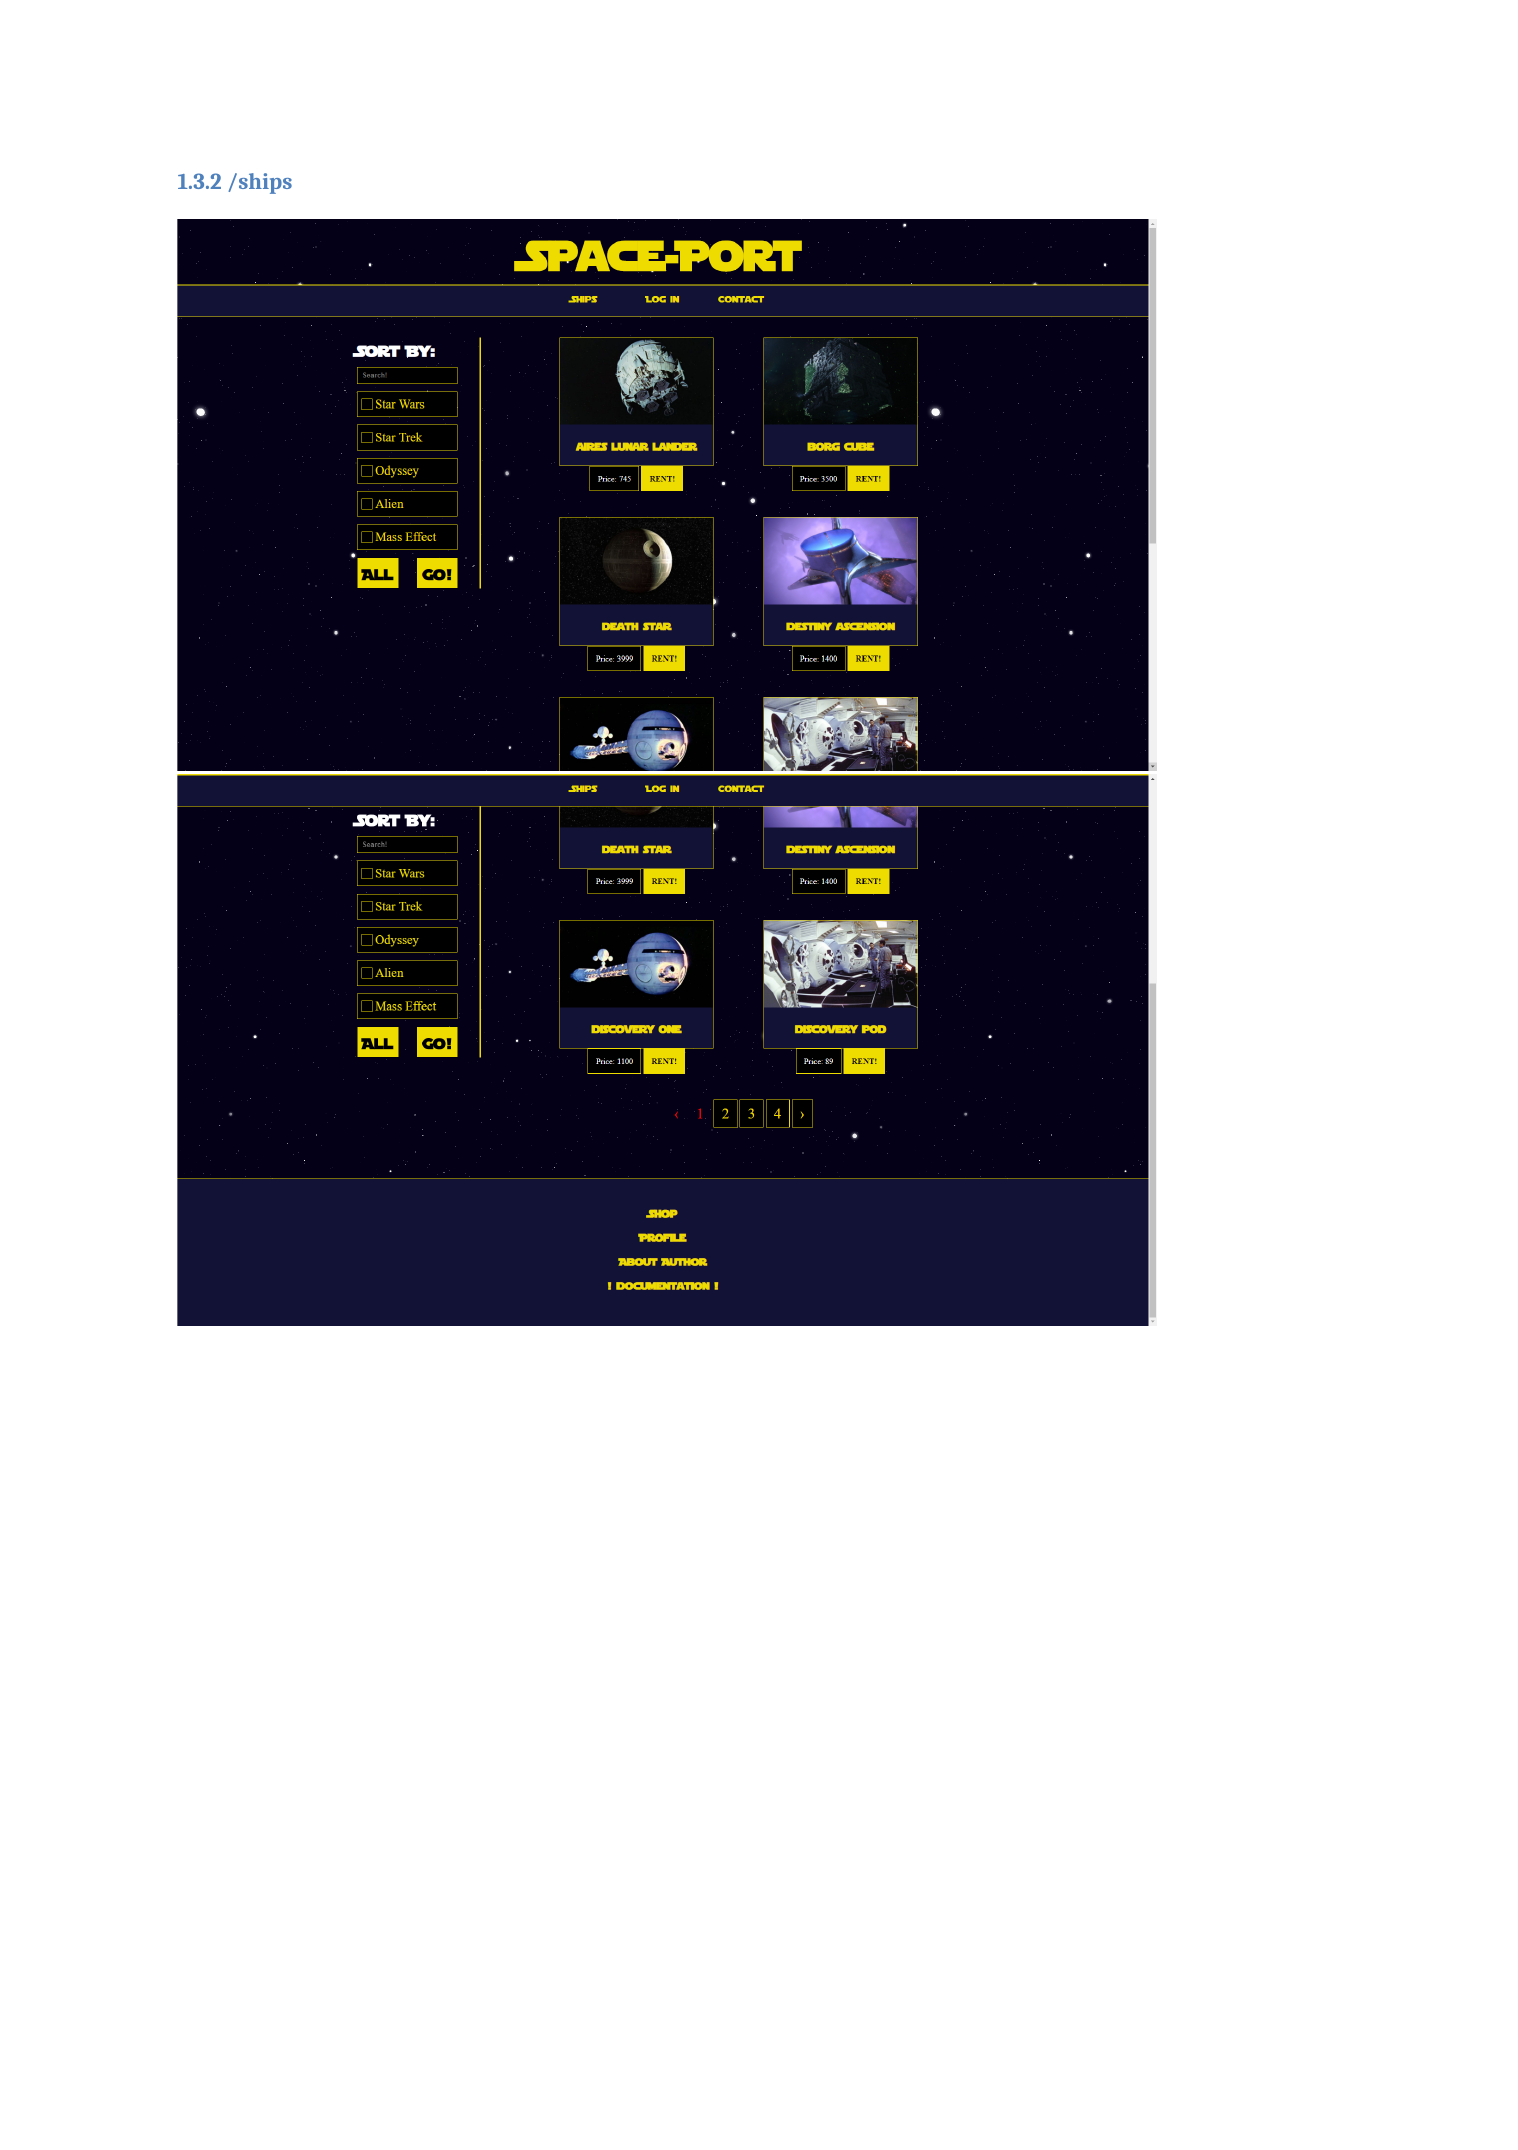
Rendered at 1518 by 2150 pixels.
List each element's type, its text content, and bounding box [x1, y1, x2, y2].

subtitle 1.3.2 /ships [177, 168, 1399, 195]
picture [177, 219, 1157, 771]
picture [177, 774, 1157, 1326]
